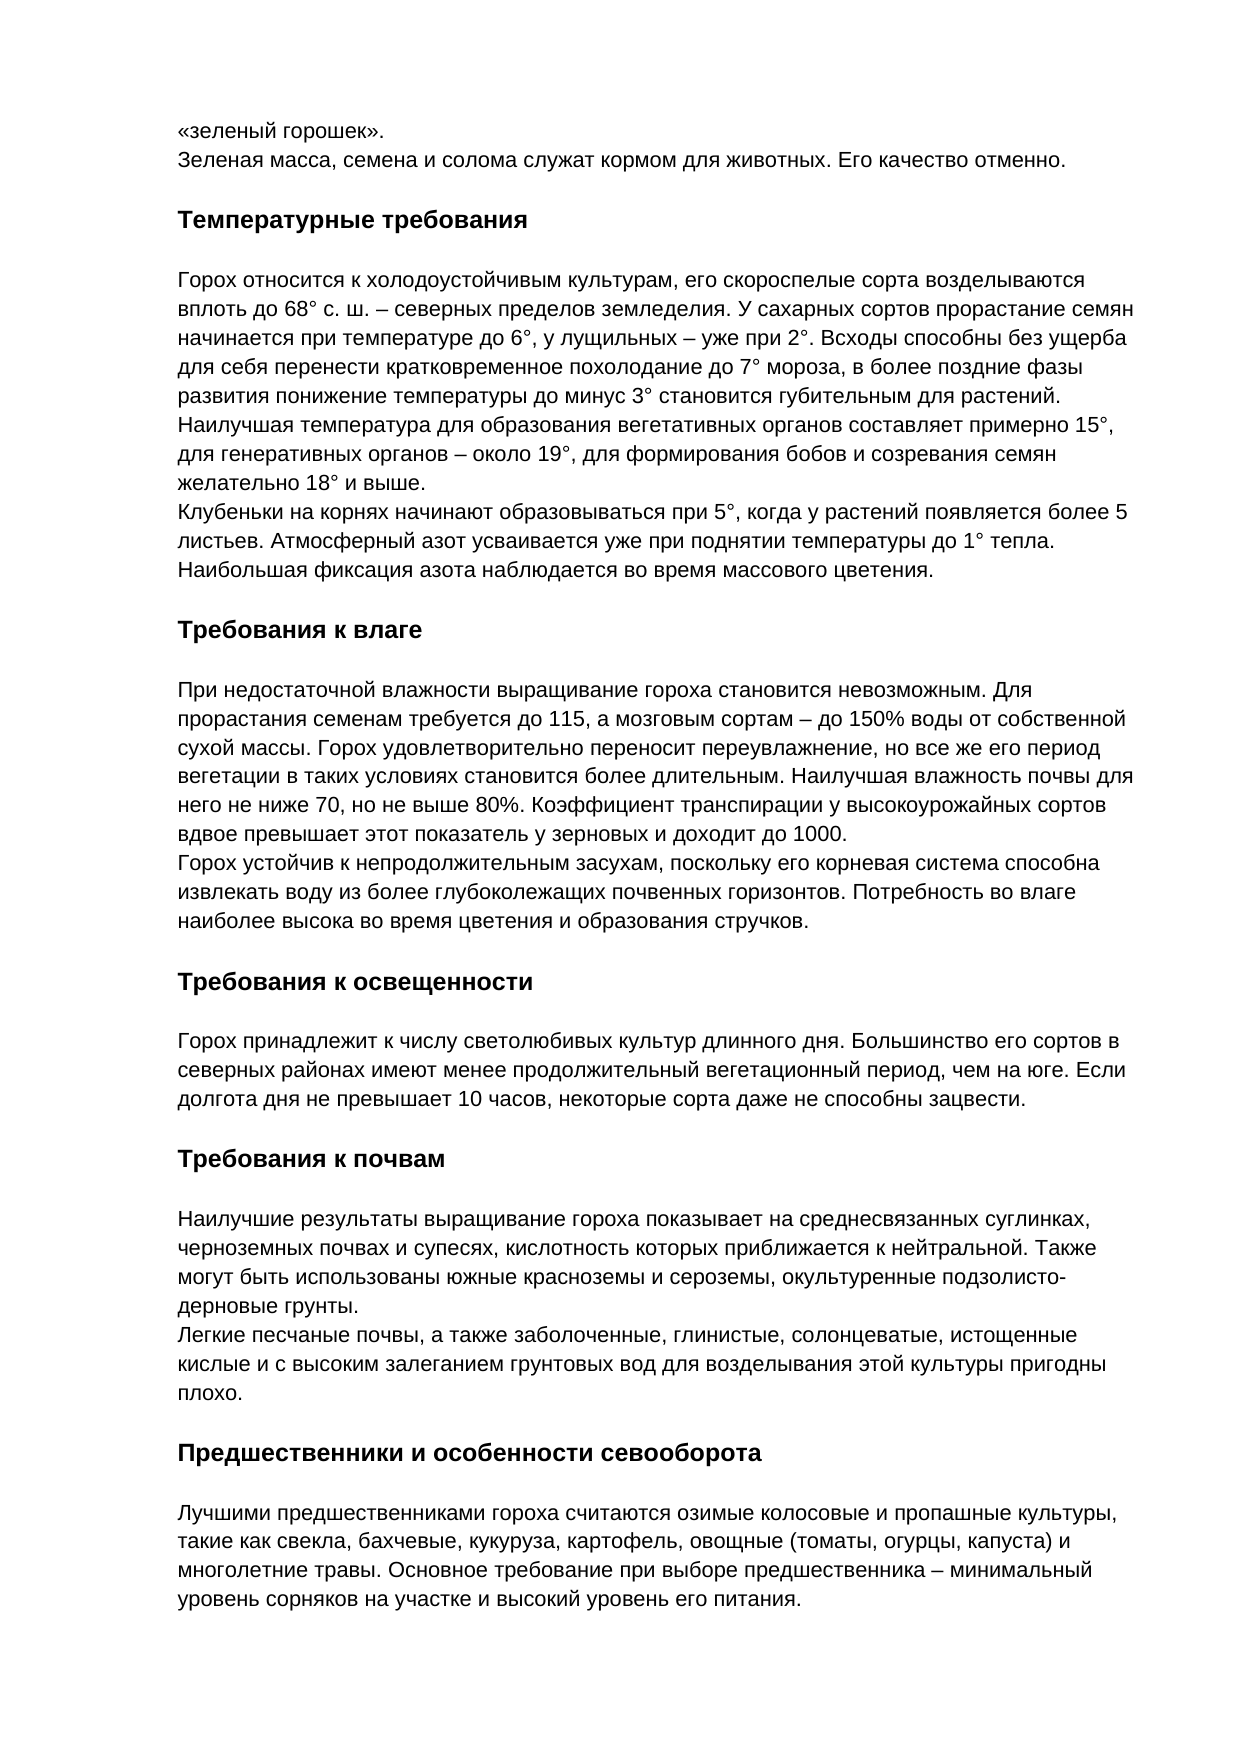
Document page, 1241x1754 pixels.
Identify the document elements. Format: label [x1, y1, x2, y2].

text [177, 118, 1152, 1612]
